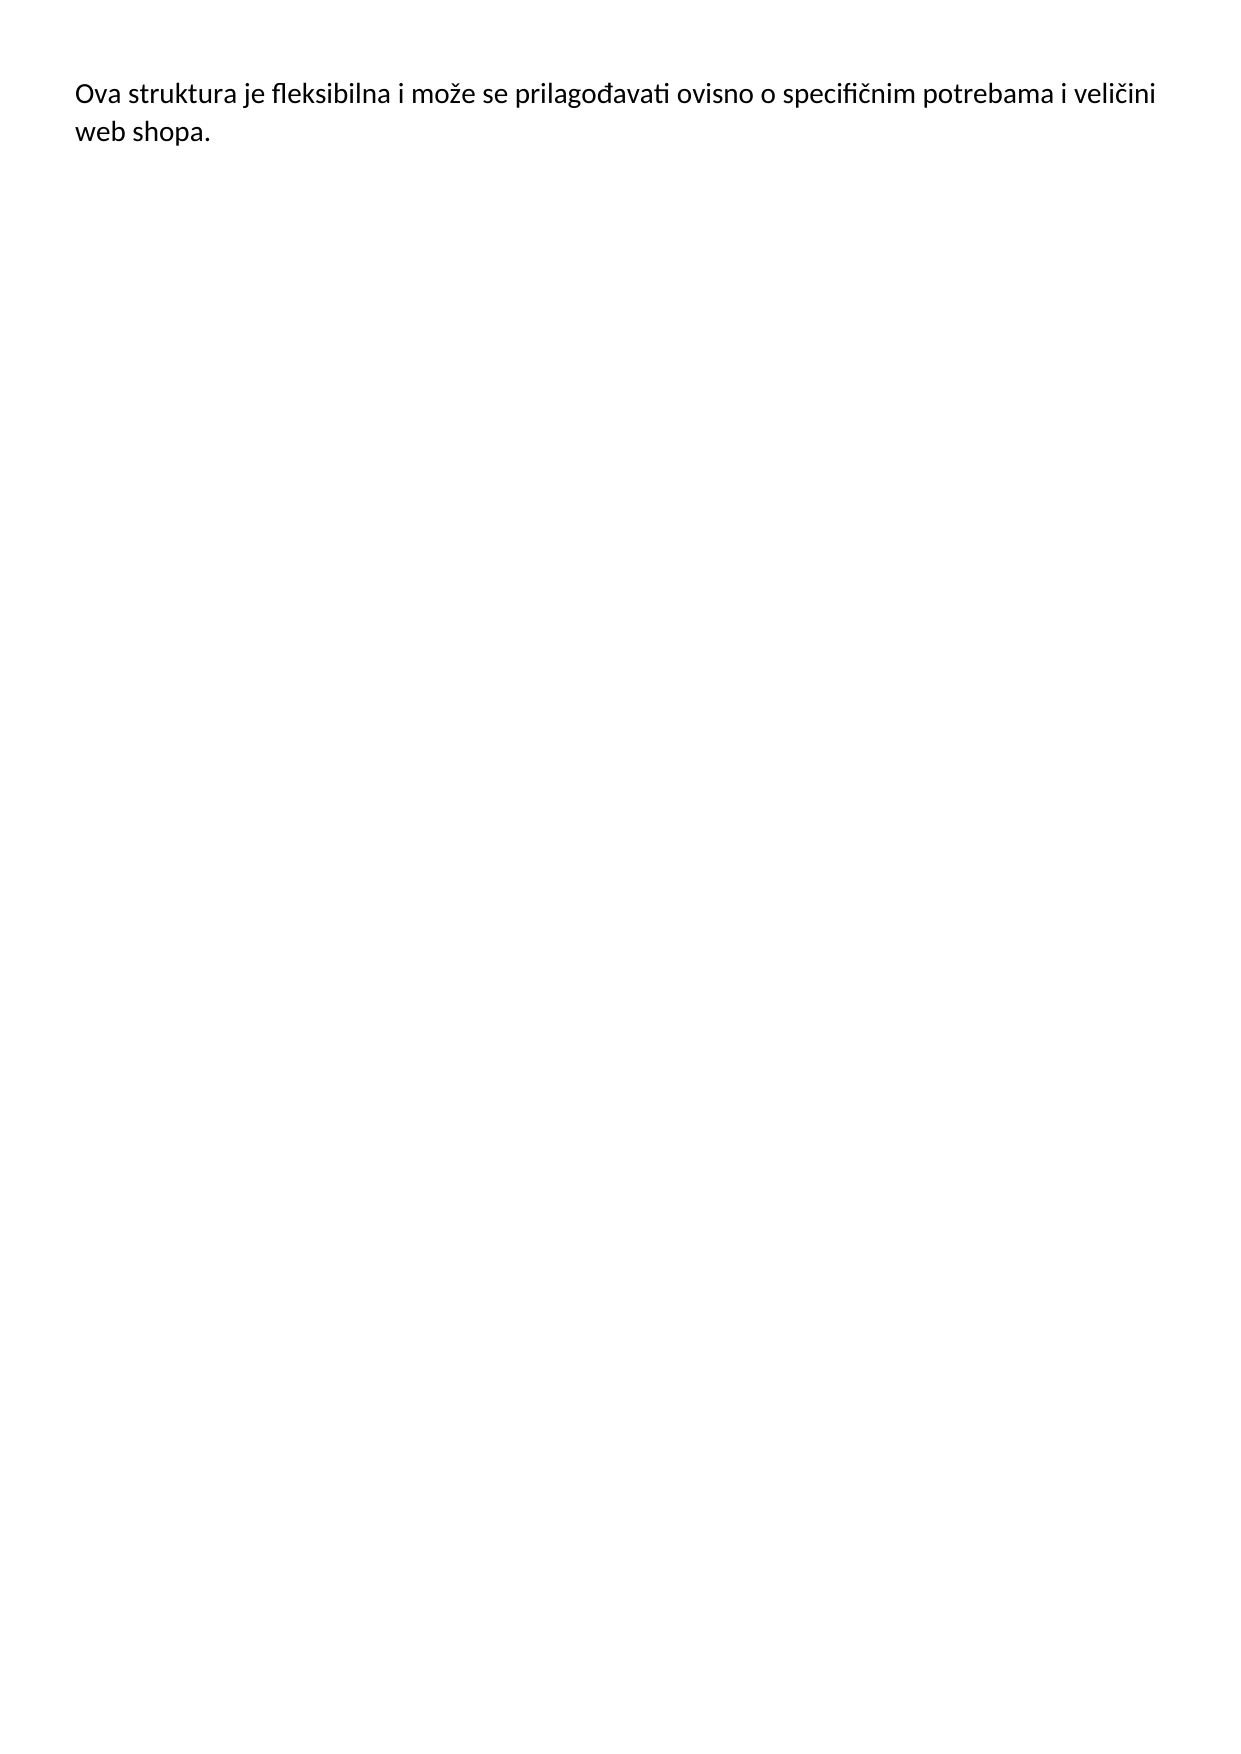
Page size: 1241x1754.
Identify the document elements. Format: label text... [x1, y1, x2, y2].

text Ova struktura je fleksibilna i može se prilagođavati ovisno o specifičnim potrebama i veličini web shopa. [75, 75, 1165, 149]
